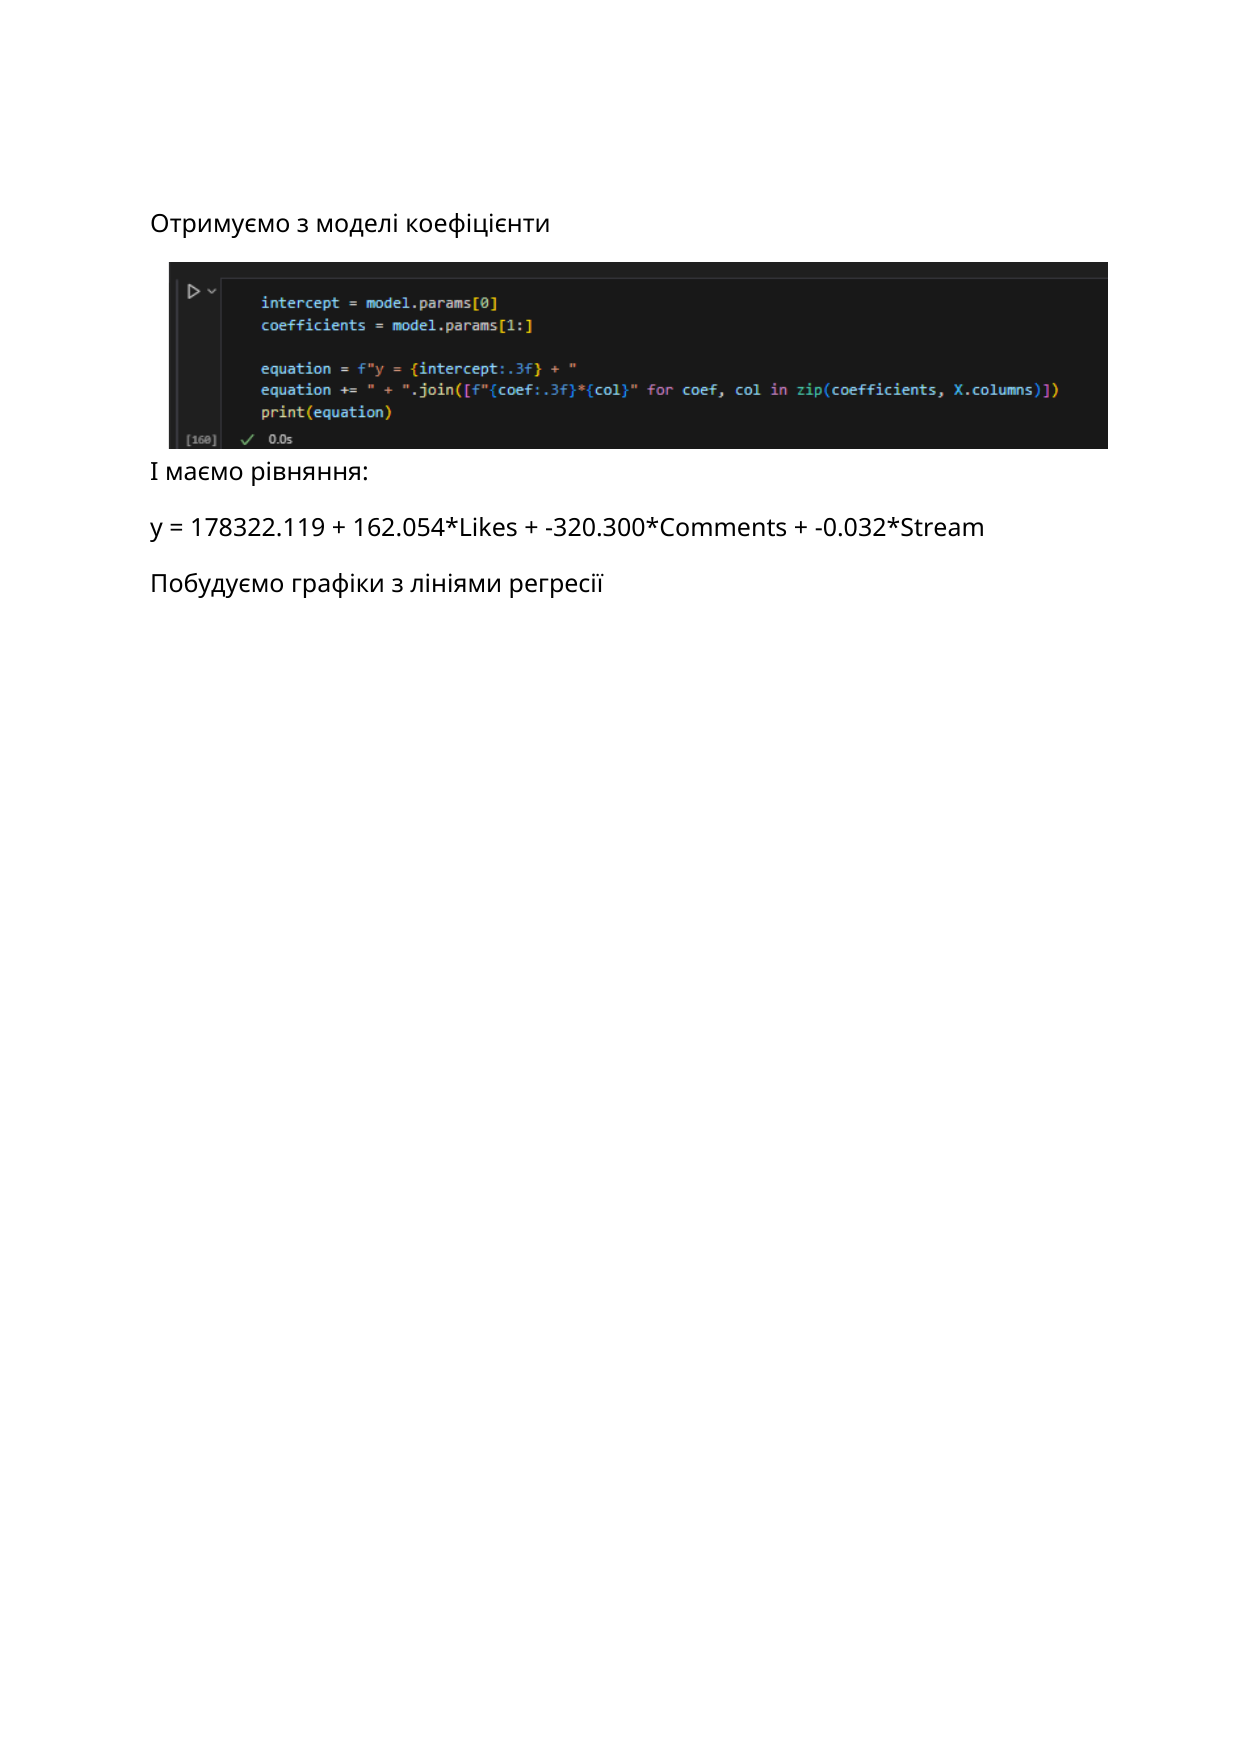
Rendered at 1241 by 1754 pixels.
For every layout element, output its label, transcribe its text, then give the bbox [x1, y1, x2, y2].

text Отримуємо з моделі коефіцієнти [150, 206, 1090, 240]
text І маємо рівняння: [150, 262, 1090, 488]
text y = 178322.119 + 162.054*Likes + -320.300*Comments + -0.032*Stream [150, 510, 1090, 544]
text Побудуємо графіки з лініями регресії [150, 566, 1090, 600]
